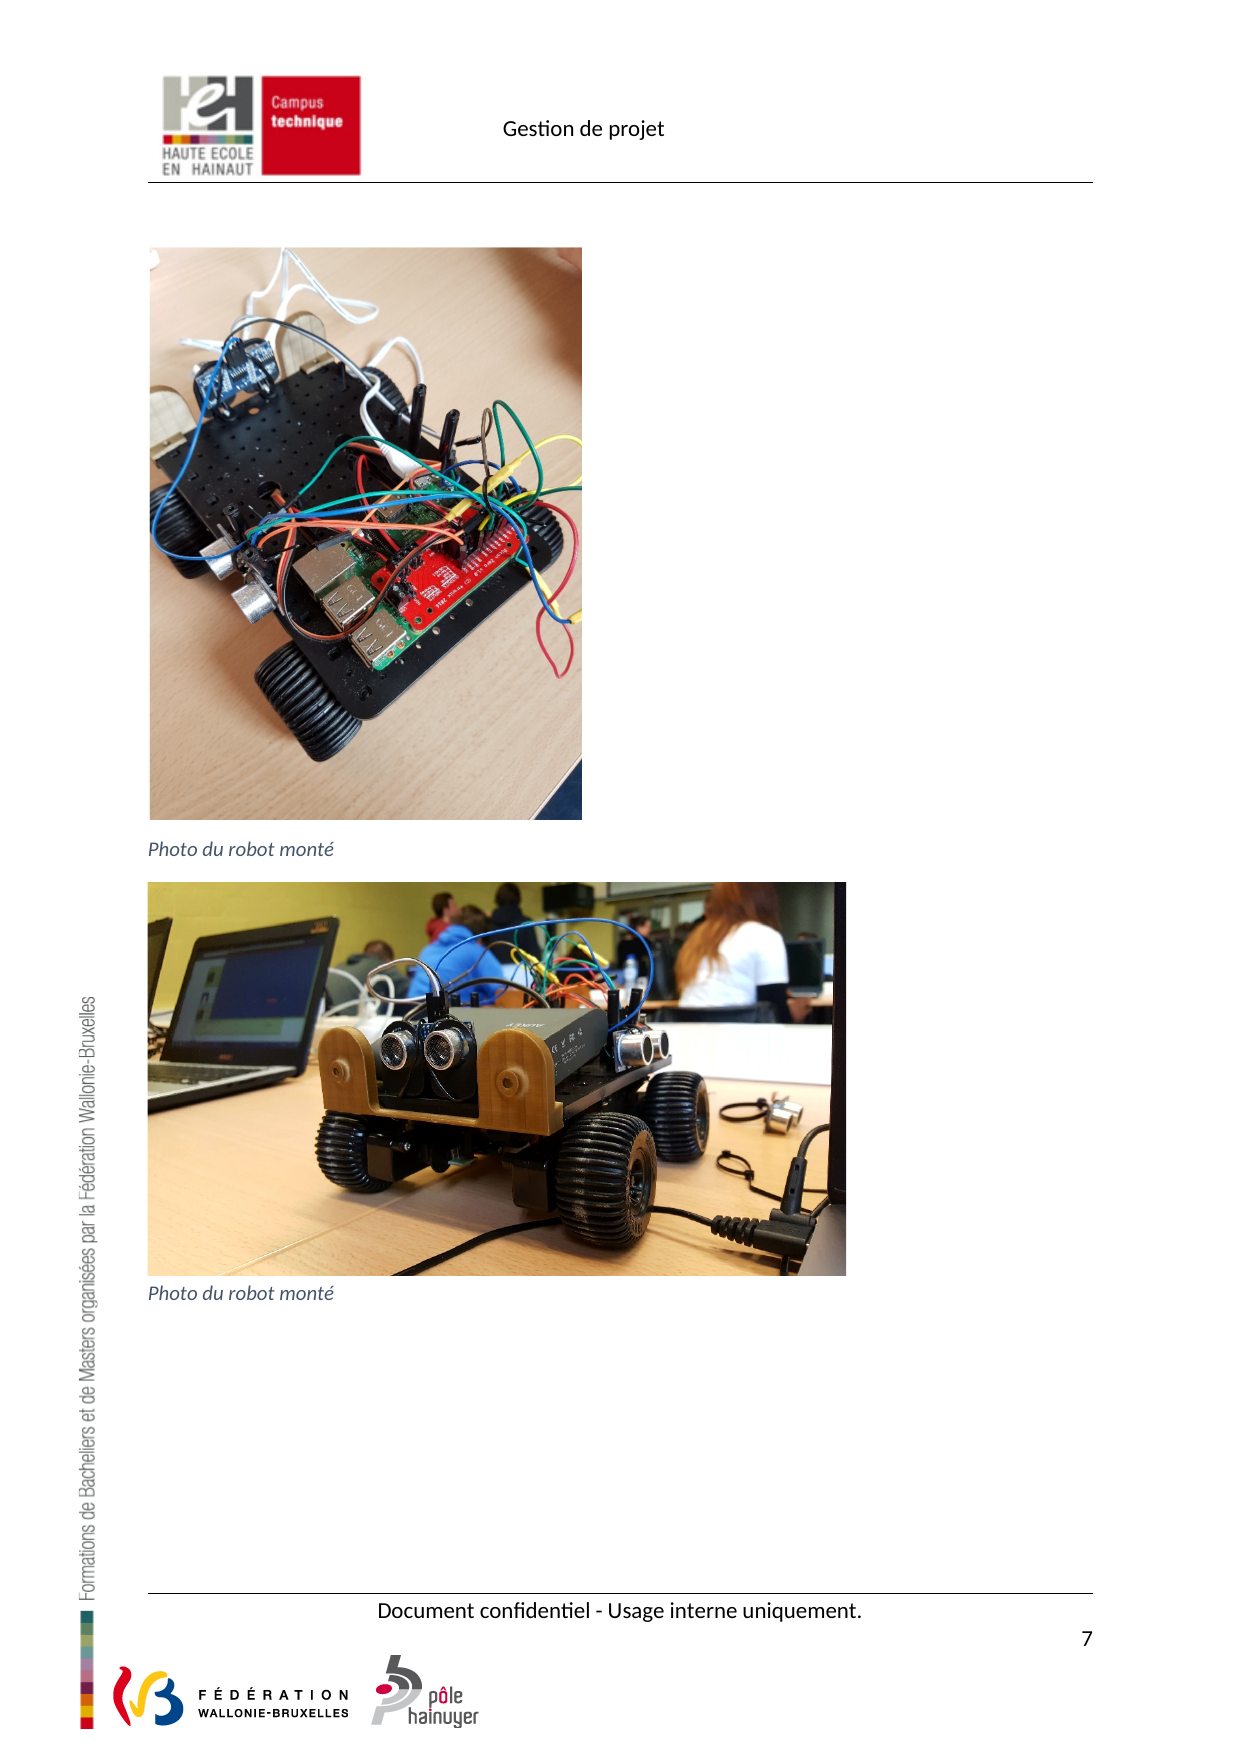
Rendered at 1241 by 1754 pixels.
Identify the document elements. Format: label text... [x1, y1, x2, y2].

picture [147, 882, 847, 1276]
picture [158, 73, 369, 182]
text Photo du robot monté [148, 1280, 1093, 1305]
picture [78, 997, 98, 1725]
picture [150, 248, 582, 820]
picture [113, 1655, 479, 1727]
text Photo du robot monté [148, 836, 1093, 862]
